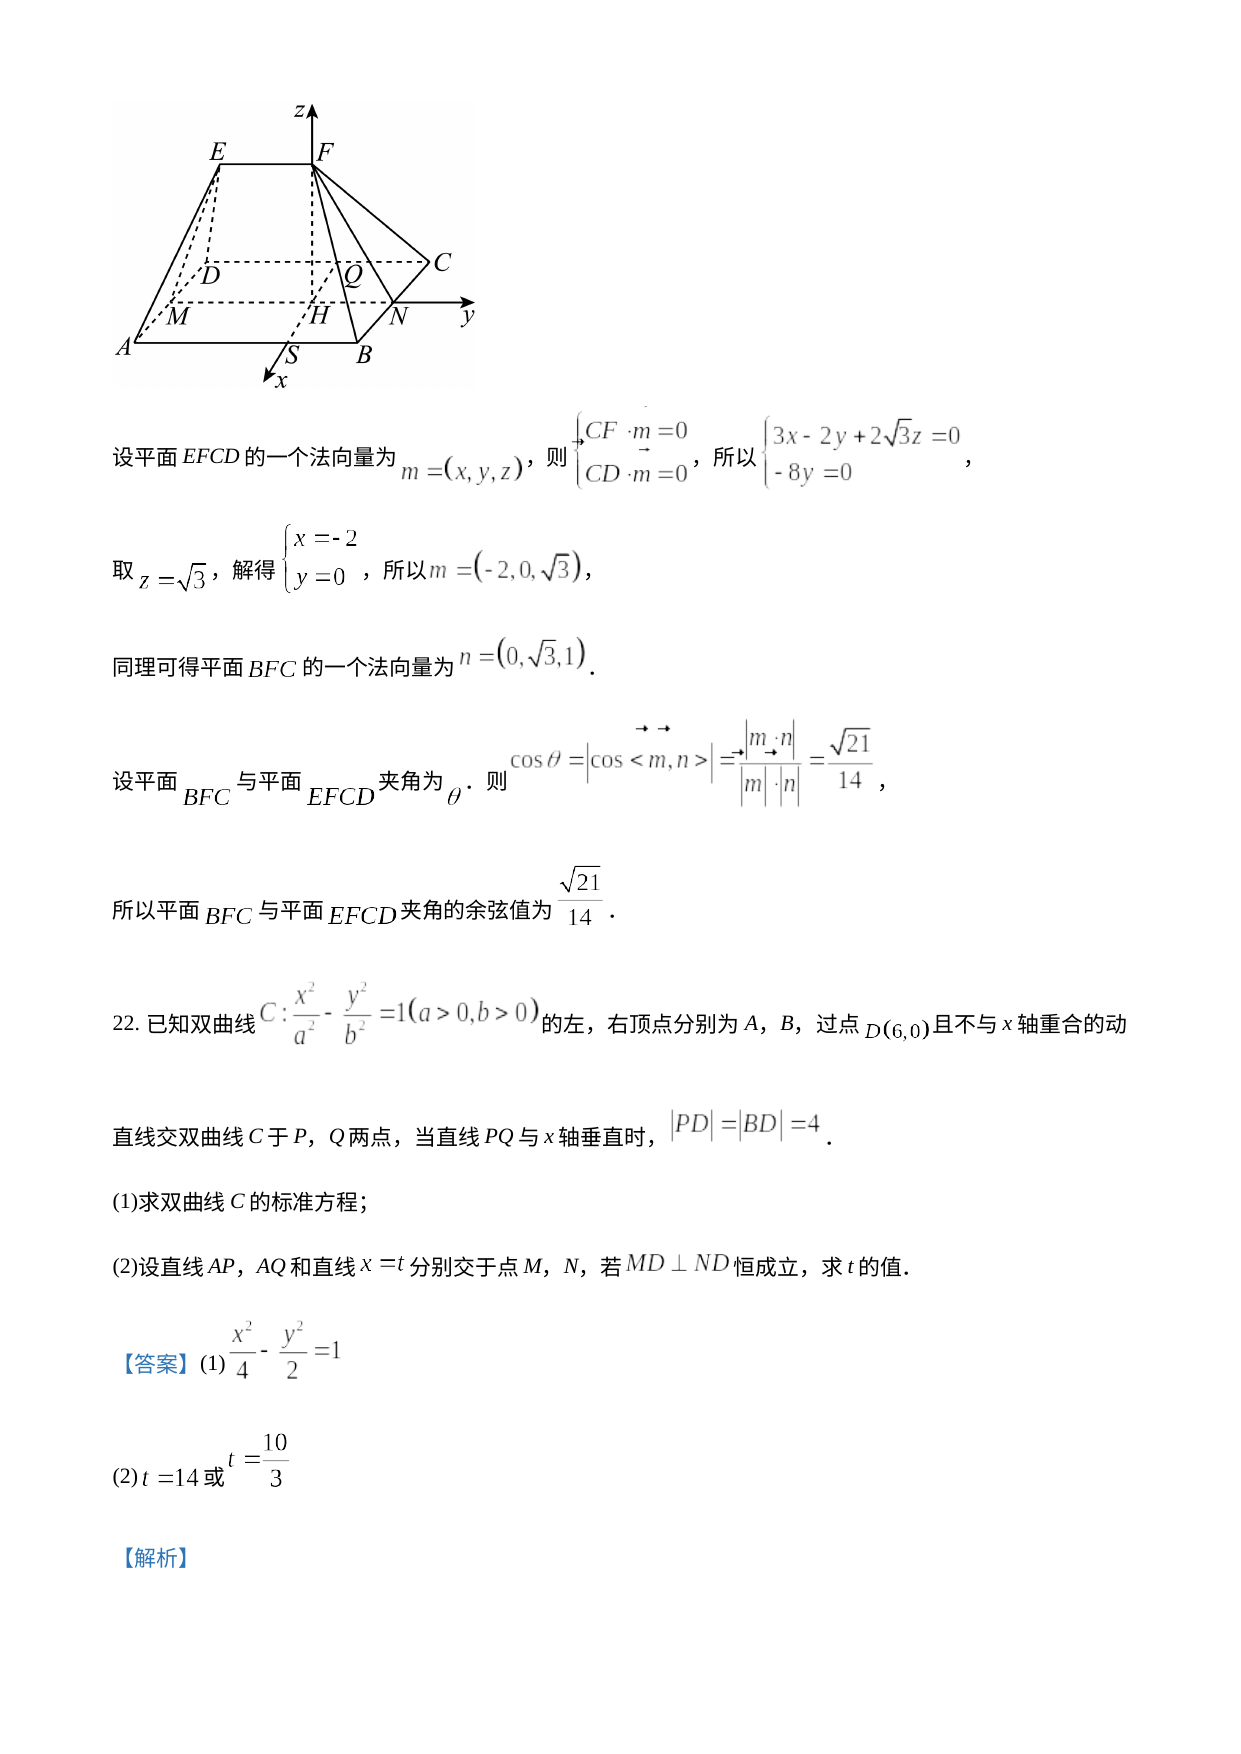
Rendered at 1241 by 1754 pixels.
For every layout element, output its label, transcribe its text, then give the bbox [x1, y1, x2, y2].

text (2)或 [112, 1427, 1128, 1524]
text (2)设直线AP，AQ和直线分别交于点M，N，若恒成立，求t的值． [112, 1233, 1128, 1298]
text 设平面EFCD的一个法向量为，则，所以， [112, 407, 1128, 504]
picture [112, 101, 477, 390]
text 22. 已知双曲线的左，右顶点分别为A，B，过点且不与x轴重合的动直线交双曲线C于P，Q两点，当直线PQ与x轴垂直时，． [112, 974, 1128, 1169]
text 【答案】(1) [112, 1314, 1128, 1411]
text 取，解得，所以， [112, 520, 1128, 618]
text 同理可得平面的一个法向量为． [112, 634, 1128, 699]
text 【解析】 [112, 1540, 1128, 1573]
text 所以平面与平面夹角的余弦值为． [112, 860, 1128, 958]
text 设平面与平面夹角为．则， [112, 714, 1128, 844]
text (1)求双曲线C的标准方程； [112, 1184, 1128, 1217]
